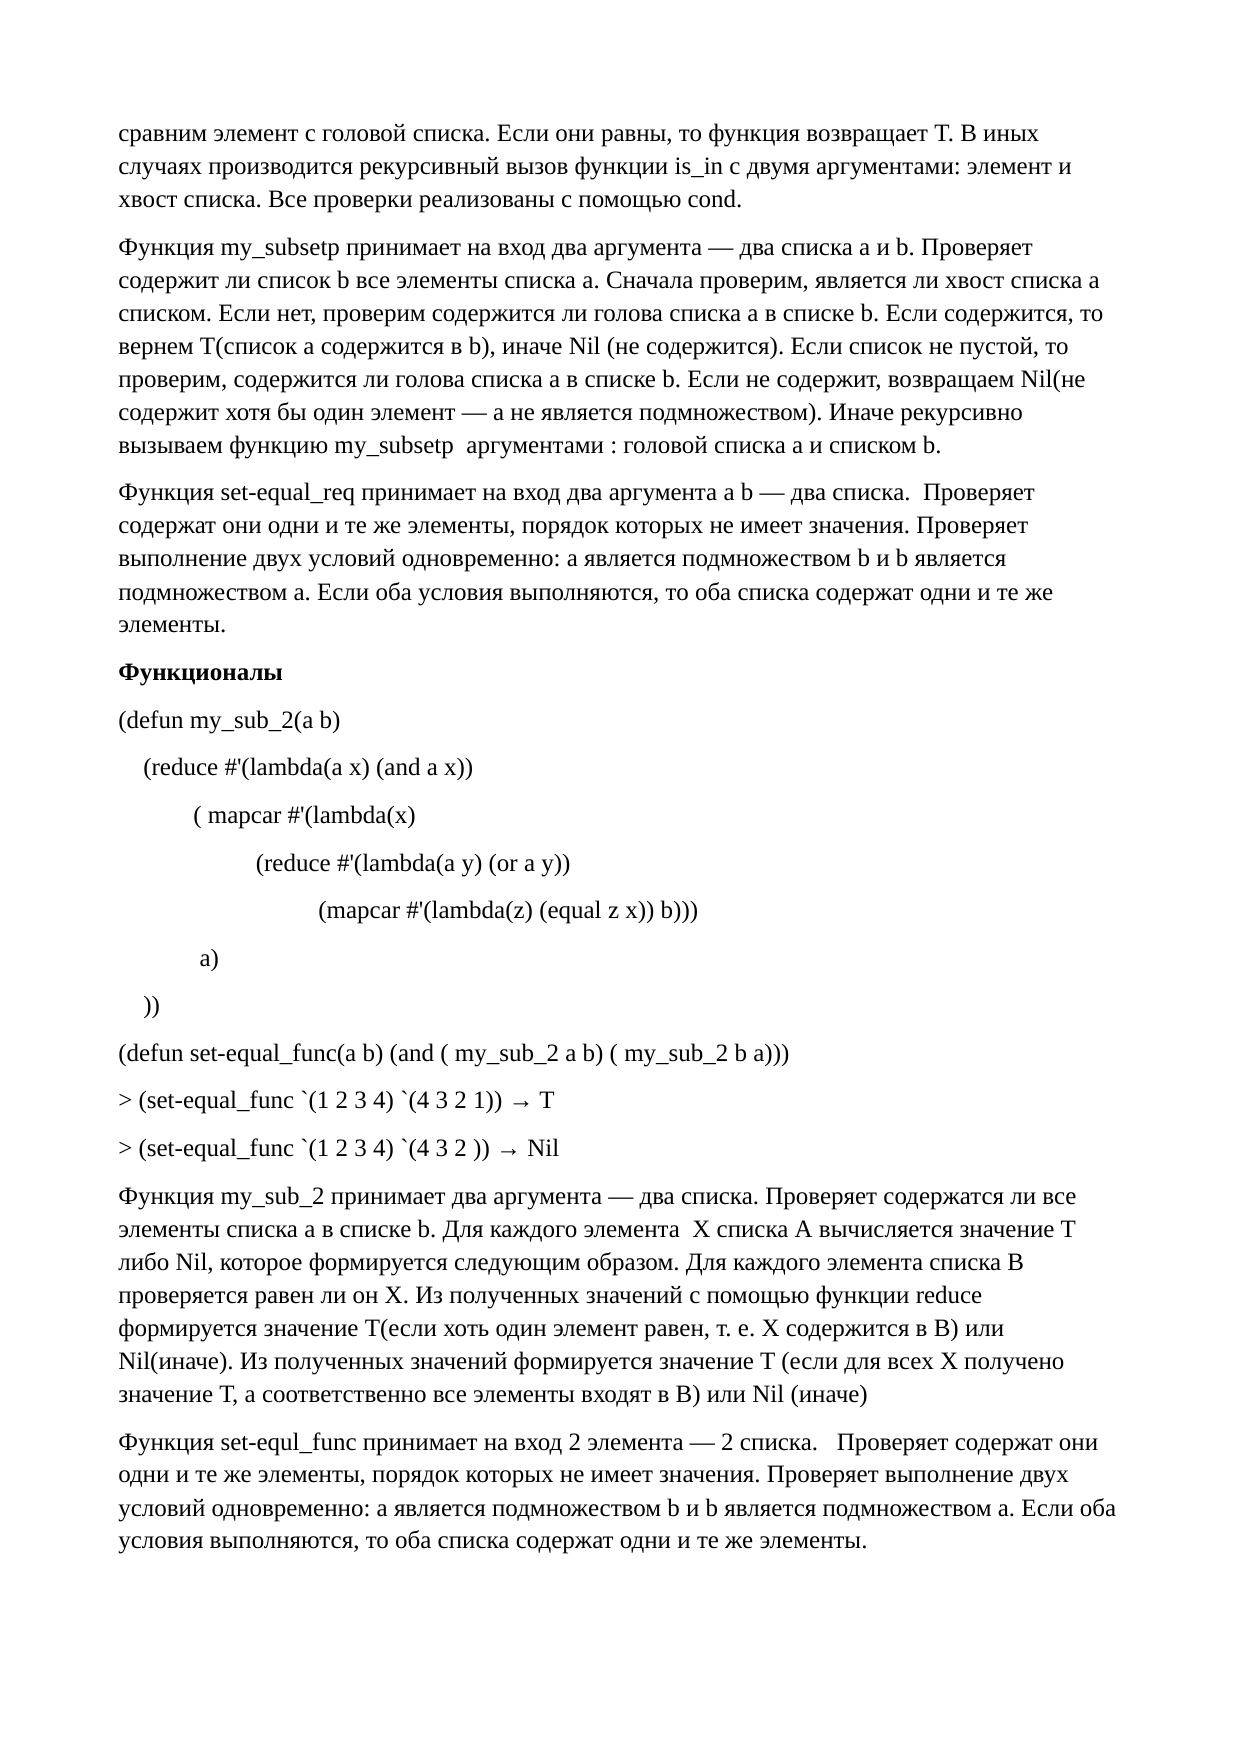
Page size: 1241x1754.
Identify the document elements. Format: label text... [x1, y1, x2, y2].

text Функция my_sub_2 принимает два аргумента — два списка. Проверяет содержатся ли все элементы списка а в списке b. Для каждого элемента X списка А вычисляется значение T либо Nil, которое формируется следующим образом. Для каждого элемента списка В проверяется равен ли он X. Из полученных значений с помощью функции reduce формируется значение T(если хоть один элемент равен, т. е. Х содержится в В) или Nil(иначе). Из полученных значений формируется значение T (если для всех X получено значение Т, а соответственно все элементы входят в В) или Nil (иначе) [118, 1181, 1122, 1408]
text (defun my_sub_2(a b) [118, 705, 1122, 733]
text > (set-equal_func `(1 2 3 4) `(4 3 2 )) → Nil [118, 1133, 1122, 1162]
text Функция set-equl_func принимает на вход 2 элемента — 2 списка. Проверяет содержат они одни и те же элементы, порядок которых не имеет значения. Проверяет выполнение двух условий одновременно: а является подмножеством b и b является подмножеством а. Если оба условия выполняются, то оба списка содержат одни и те же элементы. [118, 1427, 1122, 1554]
text (reduce #'(lambda(a x) (and a x)) [118, 752, 1122, 781]
text )) [118, 990, 1122, 1019]
text (reduce #'(lambda(a y) (or a y)) [118, 848, 1122, 876]
text Функция my_subsetp принимает на вход два аргумента — два списка a и b. Проверяет содержит ли список b все элементы списка a. Сначала проверим, является ли хвост списка а списком. Если нет, проверим содержится ли голова списка а в списке b. Если содержится, то вернем T(список а содержится в b), иначе Nil (не содержится). Если список не пустой, то проверим, содержится ли голова списка а в списке b. Если не содержит, возвращаем Nil(не содержит хотя бы один элемент — а не является подмножеством). Иначе рекурсивно вызываем функцию my_subsetp аргументами : головой списка а и списком b. [118, 232, 1122, 459]
text > (set-equal_func `(1 2 3 4) `(4 3 2 1)) → T [118, 1086, 1122, 1114]
text ( mapcar #'(lambda(x) [118, 800, 1122, 829]
text a) [118, 943, 1122, 972]
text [118, 118, 1122, 213]
text Функционалы [118, 657, 1122, 686]
text (mapcar #'(lambda(z) (equal z x)) b))) [118, 895, 1122, 924]
text Функция set-equal_req принимает на вход два аргумента a b — два списка. Проверяет содержат они одни и те же элементы, порядок которых не имеет значения. Проверяет выполнение двух условий одновременно: а является подмножеством b и b является подмножеством а. Если оба условия выполняются, то оба списка содержат одни и те же элементы. [118, 477, 1122, 638]
text (defun set-equal_func(a b) (and ( my_sub_2 a b) ( my_sub_2 b a))) [118, 1038, 1122, 1067]
